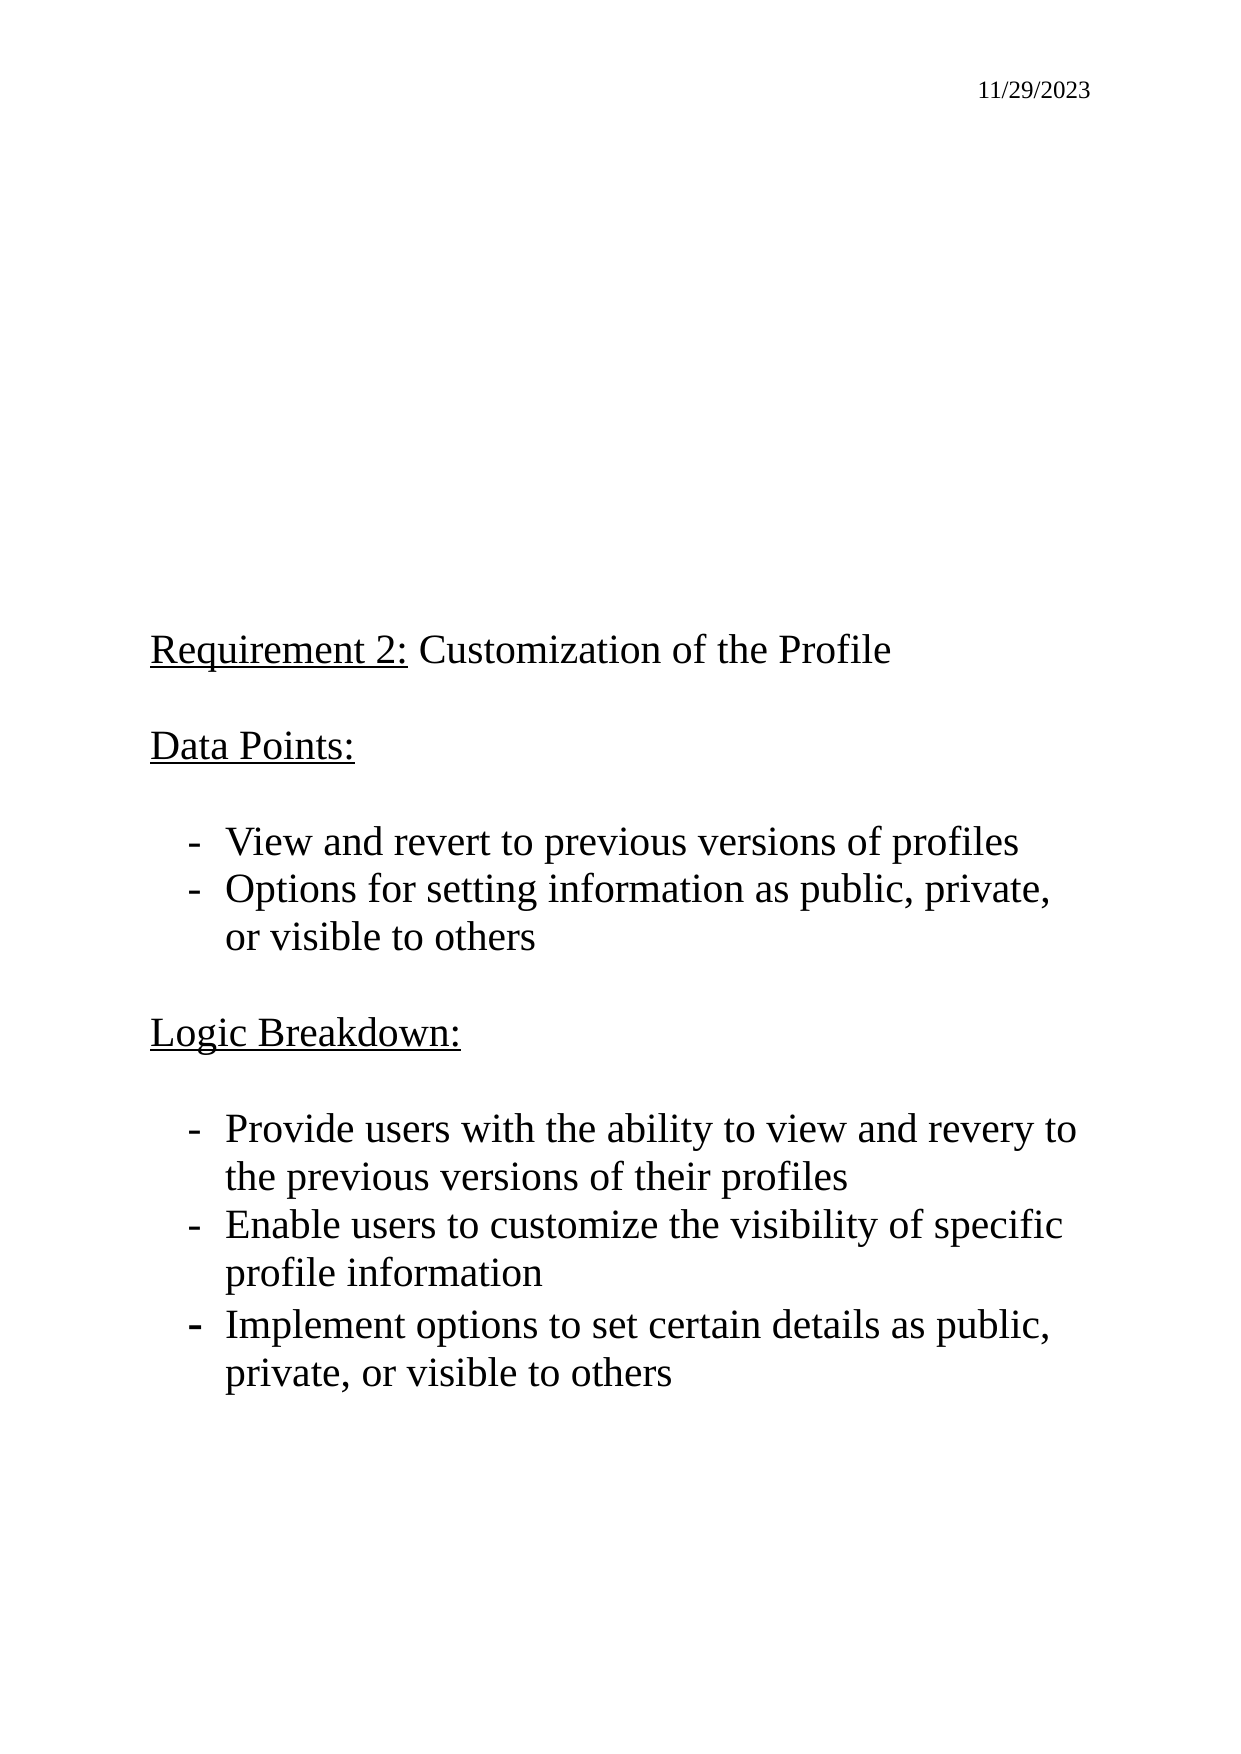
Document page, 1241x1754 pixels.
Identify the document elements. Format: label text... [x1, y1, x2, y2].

list View and revert to previous versions of profiles [187, 816, 1090, 864]
list Enable users to customize the visibility of specific profile information [187, 1199, 1090, 1295]
list Options for setting information as public, private, or visible to others [187, 864, 1090, 960]
text Requirement 2: Customization of the Profile [150, 624, 1090, 672]
list Provide users with the ability to view and revery to the previous versions of their profiles [187, 1103, 1090, 1199]
text Data Points: [150, 720, 1090, 768]
list Implement options to set certain details as public, private, or visible to others [187, 1295, 1090, 1396]
text Logic Breakdown: [150, 1008, 1090, 1056]
